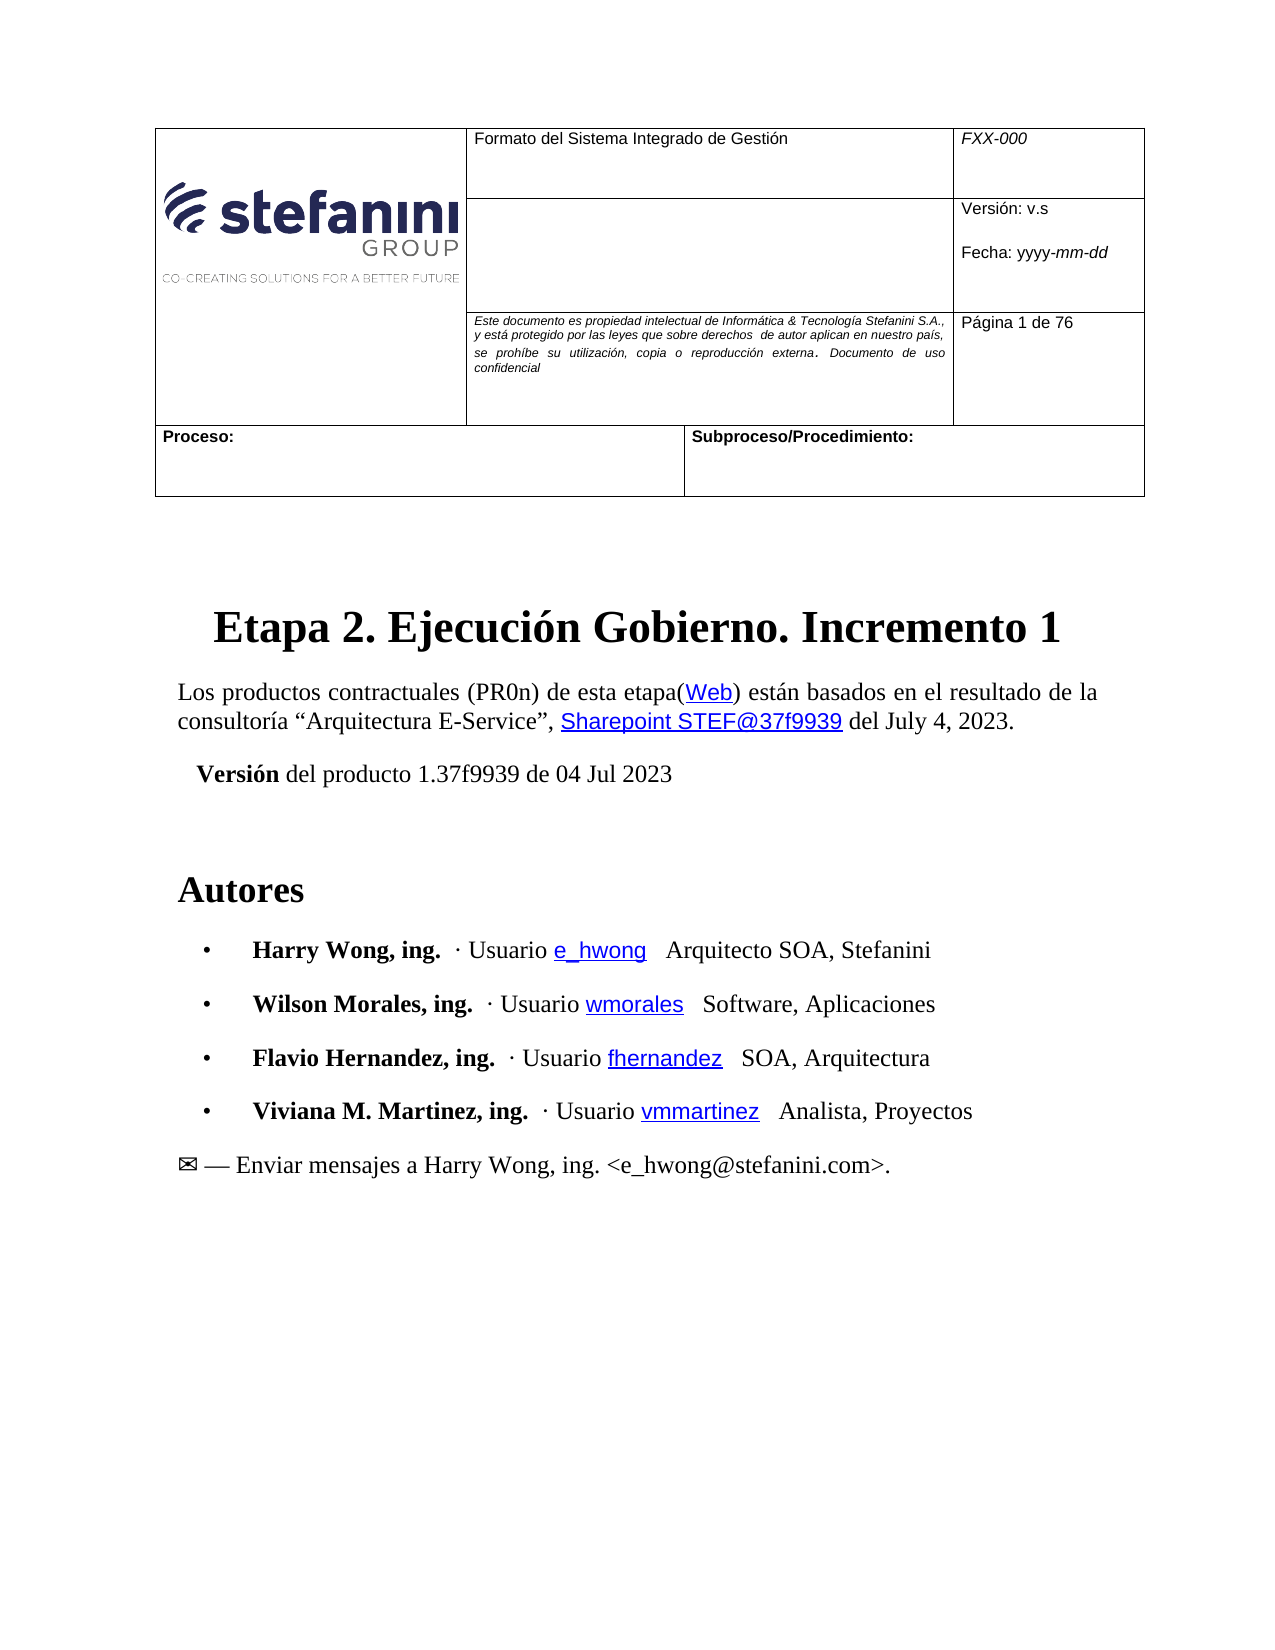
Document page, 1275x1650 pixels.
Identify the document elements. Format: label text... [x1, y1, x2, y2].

picture [162, 182, 460, 286]
text Versión del producto 1.37f9939 de 04 Jul 2023 [177, 759, 1098, 788]
subtitle Autores [177, 867, 1098, 910]
text ✉ — Enviar mensajes a Harry Wong, ing. <e_hwong@stefanini.com>. [177, 1150, 1098, 1179]
list Harry Wong, ing. · Usuario e_hwong Arquitecto SOA, Stefanini [202, 935, 1098, 964]
list Viviana M. Martinez, ing. · Usuario vmmartinez Analista, Proyectos [202, 1096, 1098, 1125]
list Flavio Hernandez, ing. · Usuario fhernandez SOA, Arquitectura [202, 1043, 1098, 1071]
text Los productos contractuales (PR0n) de esta etapa(Web) están basados en el resultado de la consultoría “Arquitectura E-Service”, Sharepoint STEF@37f9939 del July 4, 2023. [177, 677, 1098, 734]
list Wilson Morales, ing. · Usuario wmorales Software, Aplicaciones [202, 989, 1098, 1018]
title Etapa 2. Ejecución Gobierno. Incremento 1 [177, 599, 1098, 652]
